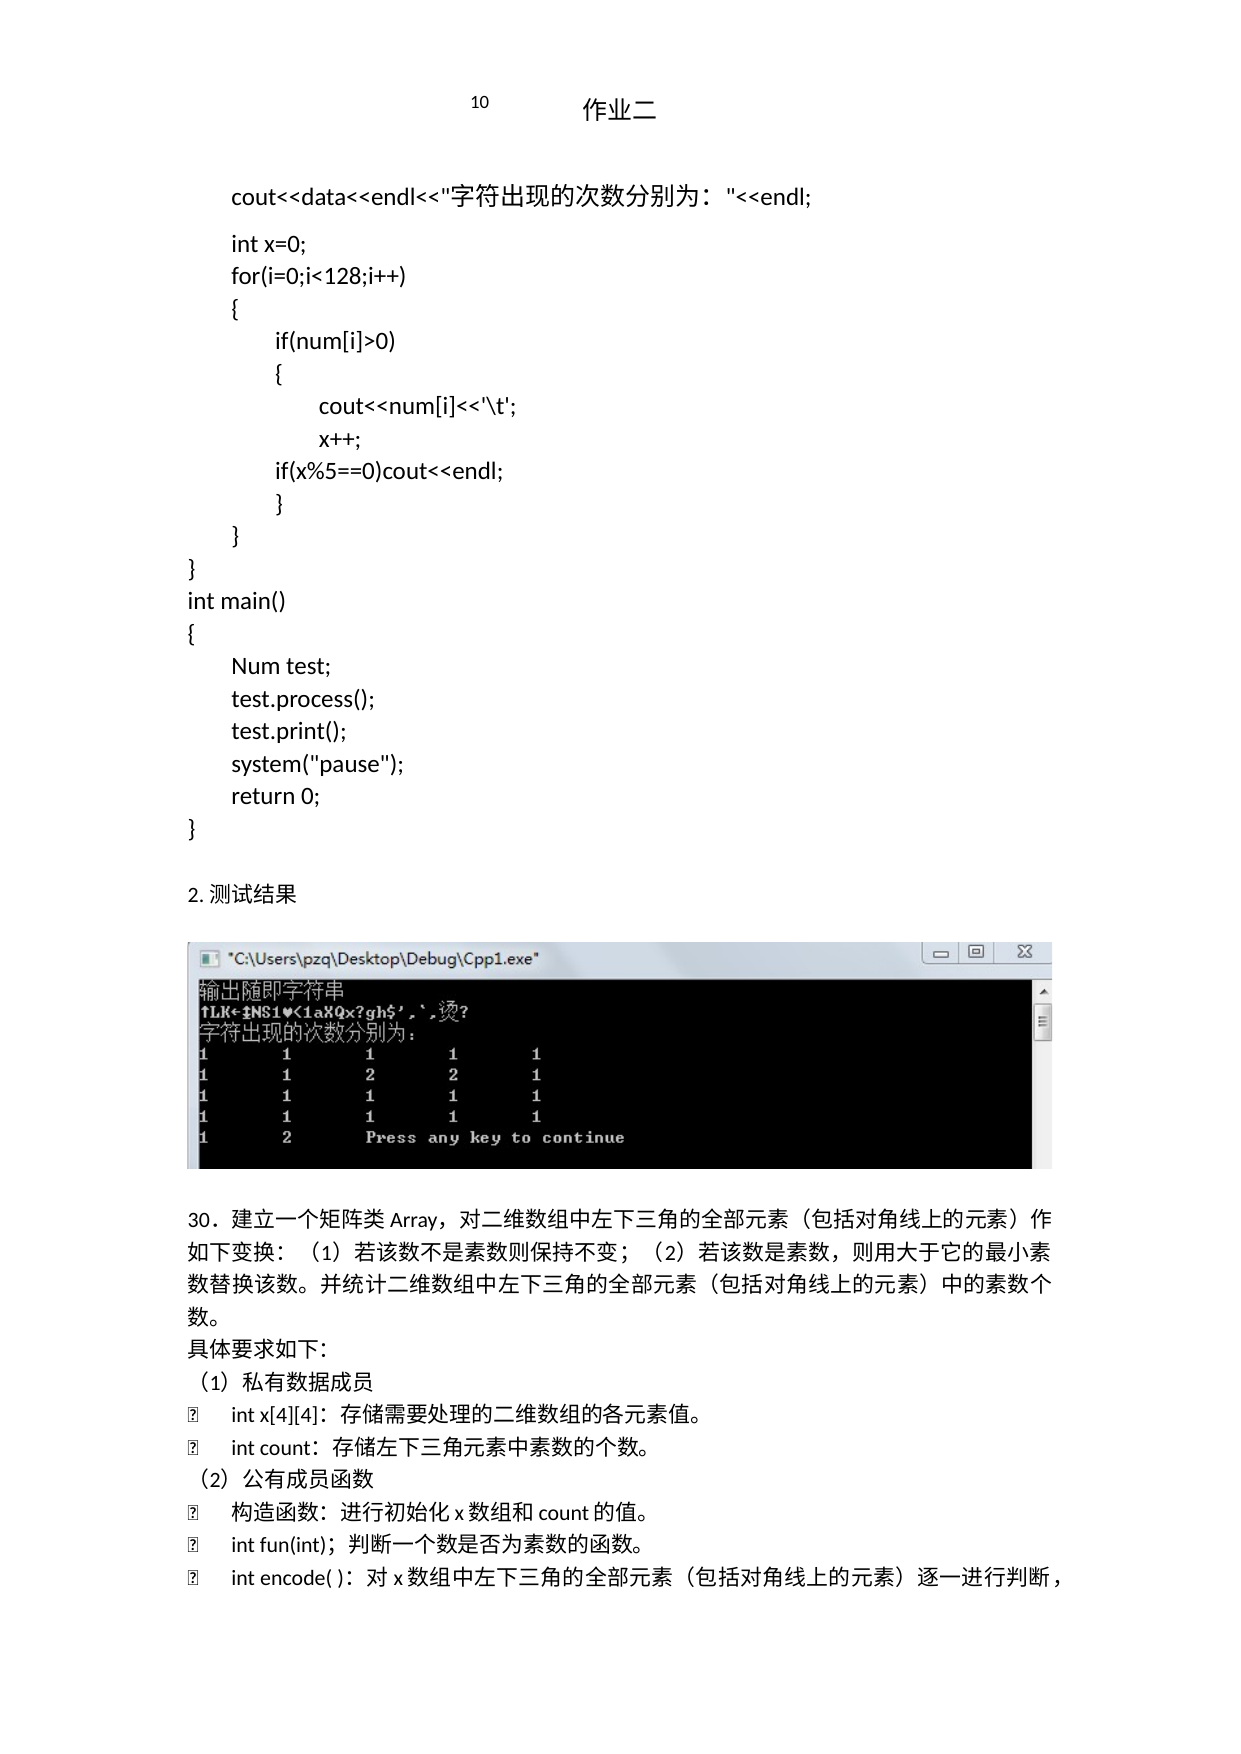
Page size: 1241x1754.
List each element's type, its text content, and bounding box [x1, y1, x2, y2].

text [187, 1559, 1053, 1592]
text { [187, 617, 1053, 649]
list 测试结果 [187, 877, 1053, 909]
text  int fun(int)；判断一个数是否为素数的函数。 [187, 1527, 1053, 1559]
text  int x[4][4]：存储需要处理的二维数组的各元素值。 [187, 1397, 1053, 1429]
text cout<<num[i]<<'\t'; [187, 389, 1053, 422]
text int main() [187, 584, 1053, 617]
text test.print(); [187, 714, 1053, 747]
text （1）私有数据成员 [187, 1364, 1053, 1397]
text { [187, 357, 1053, 389]
text if(x%5==0)cout<<endl; [187, 454, 1053, 487]
picture [187, 942, 1053, 1169]
text  构造函数：进行初始化x数组和count的值。 [187, 1494, 1053, 1527]
text 具体要求如下： [187, 1332, 1053, 1364]
text Num test; [187, 649, 1053, 682]
text test.process(); [187, 682, 1053, 714]
text } [187, 487, 1053, 519]
text system("pause"); [187, 747, 1053, 779]
text for(i=0;i<128;i++) [187, 259, 1053, 292]
text { [187, 292, 1053, 324]
text 30．建立一个矩阵类Array，对二维数组中左下三角的全部元素（包括对角线上的元素）作如下变换：（1）若该数不是素数则保持不变；（2）若该数是素数，则用大于它的最小素数替换该数。并统计二维数组中左下三角的全部元素（包括对角线上的元素）中的素数个数。 [187, 1202, 1053, 1332]
text return 0; [187, 779, 1053, 812]
text cout<<data<<endl<<"字符出现的次数分别为："<<endl; [187, 162, 1053, 227]
text （2）公有成员函数 [187, 1462, 1053, 1494]
text int x=0; [187, 227, 1053, 259]
text } [187, 552, 1053, 584]
text if(num[i]>0) [187, 324, 1053, 357]
text  int count：存储左下三角元素中素数的个数。 [187, 1429, 1053, 1462]
text } [187, 812, 1053, 844]
text x++; [187, 422, 1053, 454]
text } [187, 519, 1053, 552]
